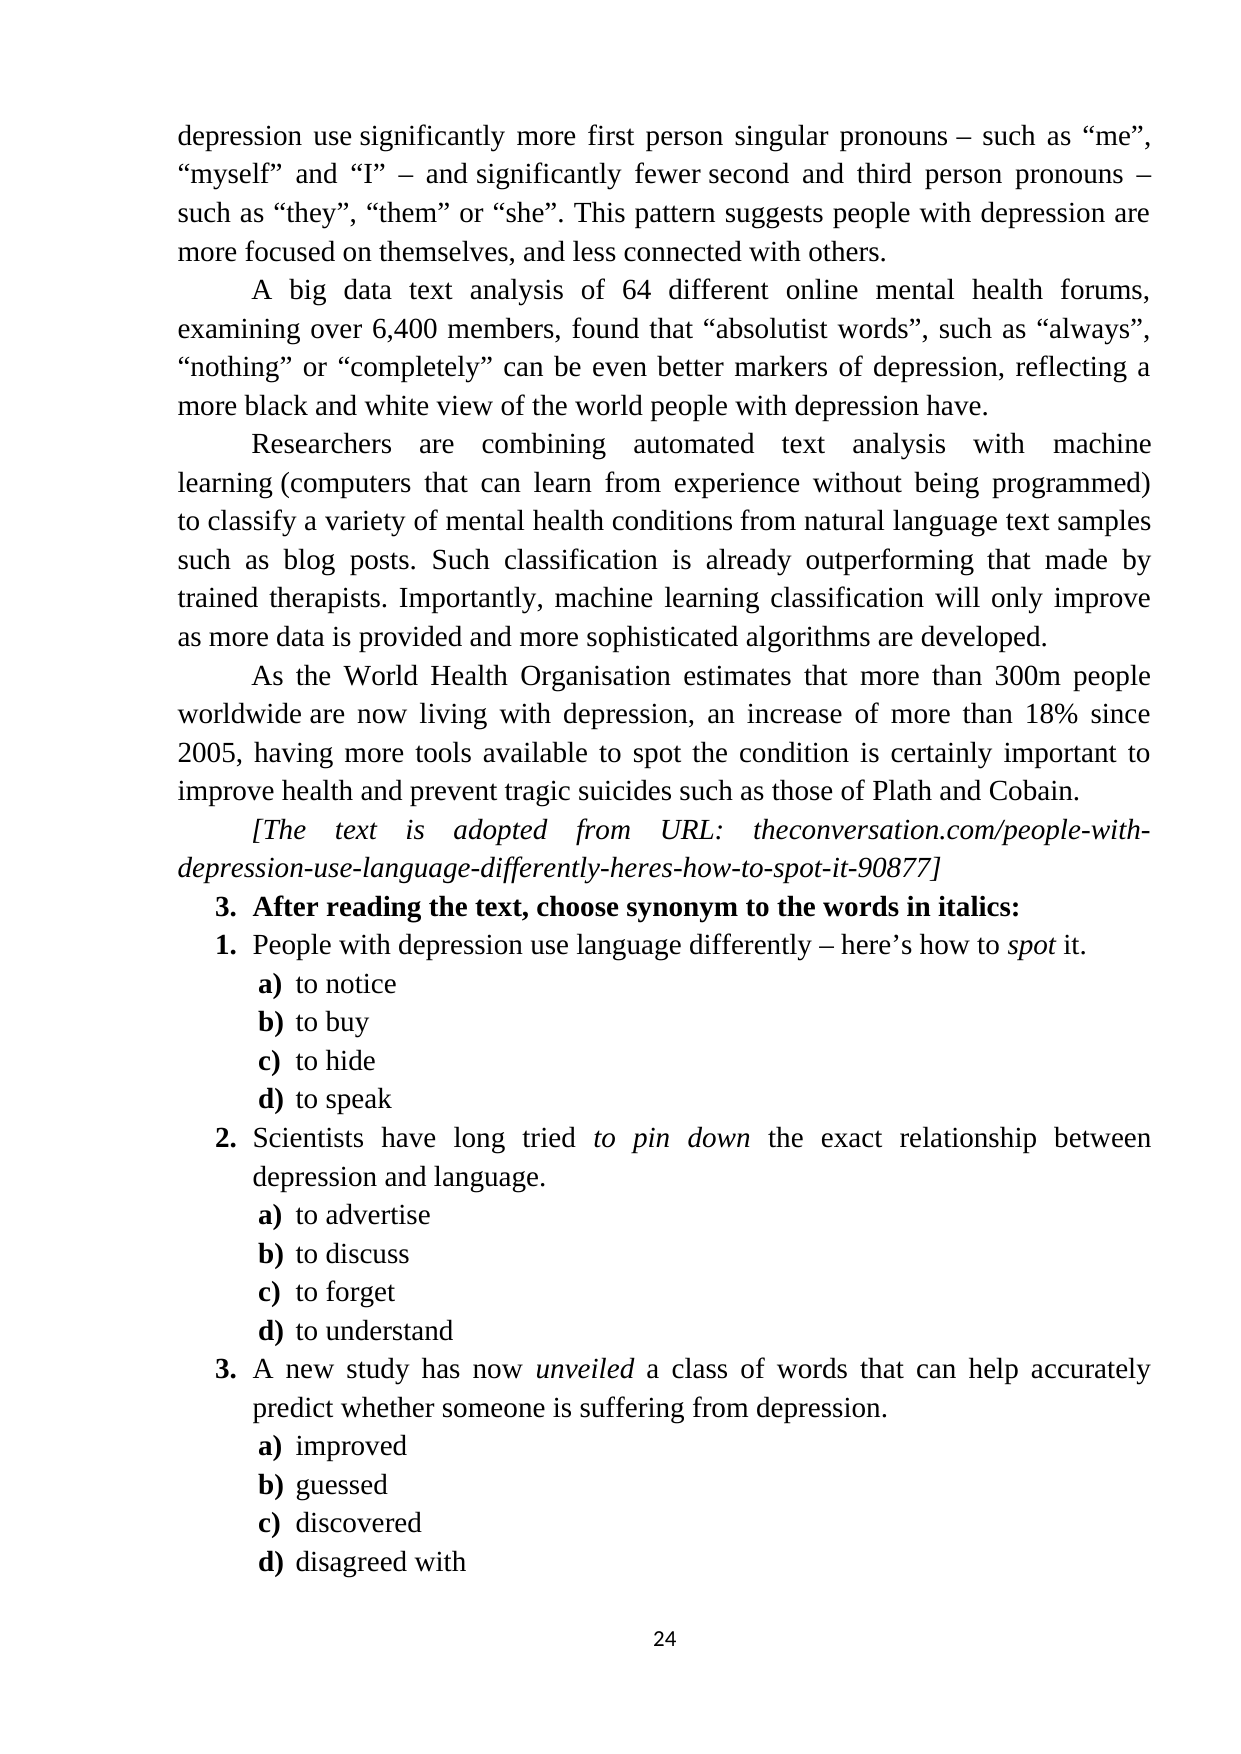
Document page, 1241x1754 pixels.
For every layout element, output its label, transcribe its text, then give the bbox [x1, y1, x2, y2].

list A new study has now unveiled a class of words that can help accurately predict whether someone is suffering from depression. [215, 1351, 1152, 1423]
list improved [258, 1428, 1152, 1462]
list discovered [258, 1506, 1152, 1539]
list disagreed with [258, 1544, 1152, 1578]
list to notice [258, 966, 1152, 999]
list to buy [258, 1004, 1152, 1038]
list to forget [258, 1274, 1152, 1308]
list People with depression use language differently – here’s how to spot it. [215, 927, 1152, 961]
list to speak [258, 1082, 1152, 1115]
text [The text is adopted from URL: theconversation.com/people-with-depression-use-language-differently-heres-how-to-spot-it-90877] [177, 812, 1152, 884]
list Scientists have long tried to pin down the exact relationship between depression and language. [215, 1120, 1152, 1192]
list to advertise [258, 1197, 1152, 1231]
text A big data text analysis of 64 different online mental health forums, examining over 6,400 members, found that “absolutist words”, such as “always”, “nothing” or “completely” can be even better markers of depression, reflecting a more black and white view of the world people with depression have. [177, 272, 1152, 421]
list to discuss [258, 1236, 1152, 1269]
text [177, 118, 1152, 267]
list guessed [258, 1467, 1152, 1501]
list to understand [258, 1313, 1152, 1346]
text As the World Health Organisation estimates that more than 300m people worldwide are now living with depression, an increase of more than 18% since 2005, having more tools available to spot the condition is certainly important to improve health and prevent tragic suicides such as those of Plath and Cobain. [177, 658, 1152, 807]
list After reading the text, choose synonym to the words in italics: [215, 889, 1152, 922]
text Researchers are combining automated text analysis with machine learning (computers that can learn from experience without being programmed) to classify a variety of mental health conditions from natural language text samples such as blog posts. Such classification is already outperforming that made by trained therapists. Importantly, machine learning classification will only improve as more data is provided and more sophisticated algorithms are developed. [177, 426, 1152, 653]
list to hide [258, 1043, 1152, 1077]
